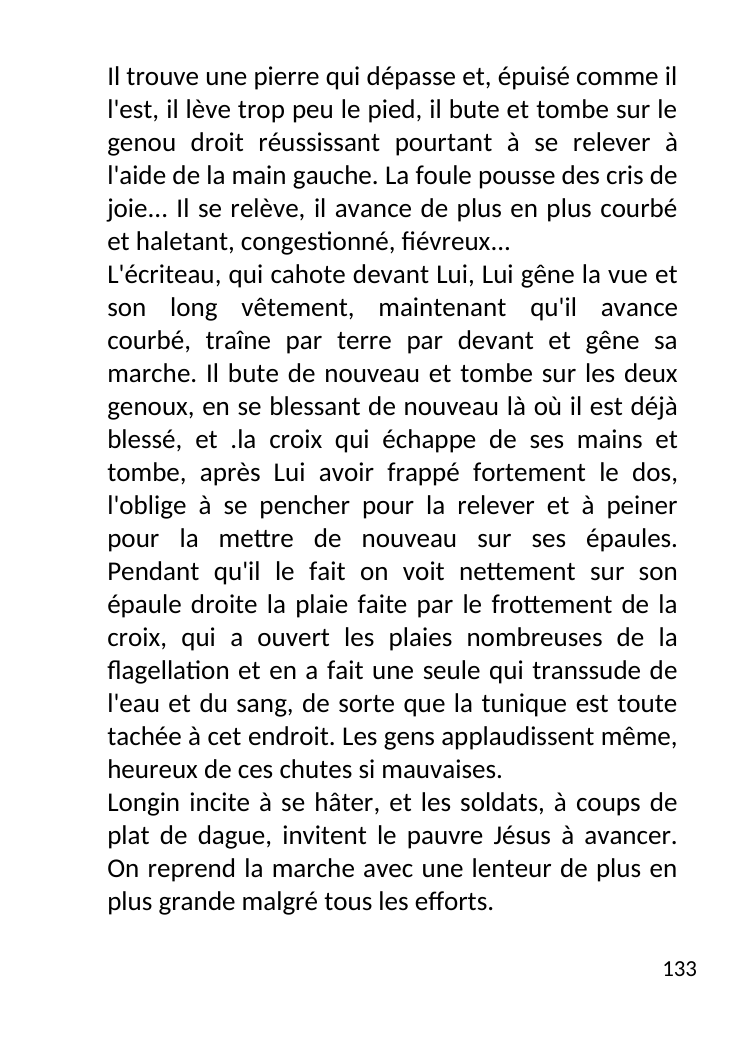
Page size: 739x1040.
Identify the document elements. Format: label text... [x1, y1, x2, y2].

text Longin incite à se hâter, et les soldats, à coups de plat de dague, invitent le pauvre Jésus à avancer. On reprend la marche avec une lenteur de plus en plus grande malgré tous les efforts. [107, 786, 678, 918]
text L'écriteau, qui cahote devant Lui, Lui gêne la vue et son long vêtement, maintenant qu'il avance courbé, traîne par terre par devant et gêne sa marche. Il bute de nouveau et tombe sur les deux genoux, en se blessant de nouveau là où il est déjà blessé, et .la croix qui échappe de ses mains et tombe, après Lui avoir frappé fortement le dos, l'oblige à se pencher pour la relever et à peiner pour la mettre de nouveau sur ses épaules. Pendant qu'il le fait on voit nettement sur son épaule droite la plaie faite par le frottement de la croix, qui a ouvert les plaies nombreuses de la flagellation et en a fait une seule qui transsude de l'eau et du sang, de sorte que la tunique est toute tachée à cet endroit. Les gens applaudissent même, heureux de ces chutes si mauvaises. [107, 257, 678, 786]
text Il trouve une pierre qui dépasse et, épuisé comme il l'est, il lève trop peu le pied, il bute et tombe sur le genou droit réussissant pourtant à se relever à l'aide de la main gauche. La foule pousse des cris de joie... Il se relève, il avance de plus en plus courbé et haletant, congestionné, fiévreux... [107, 59, 678, 257]
